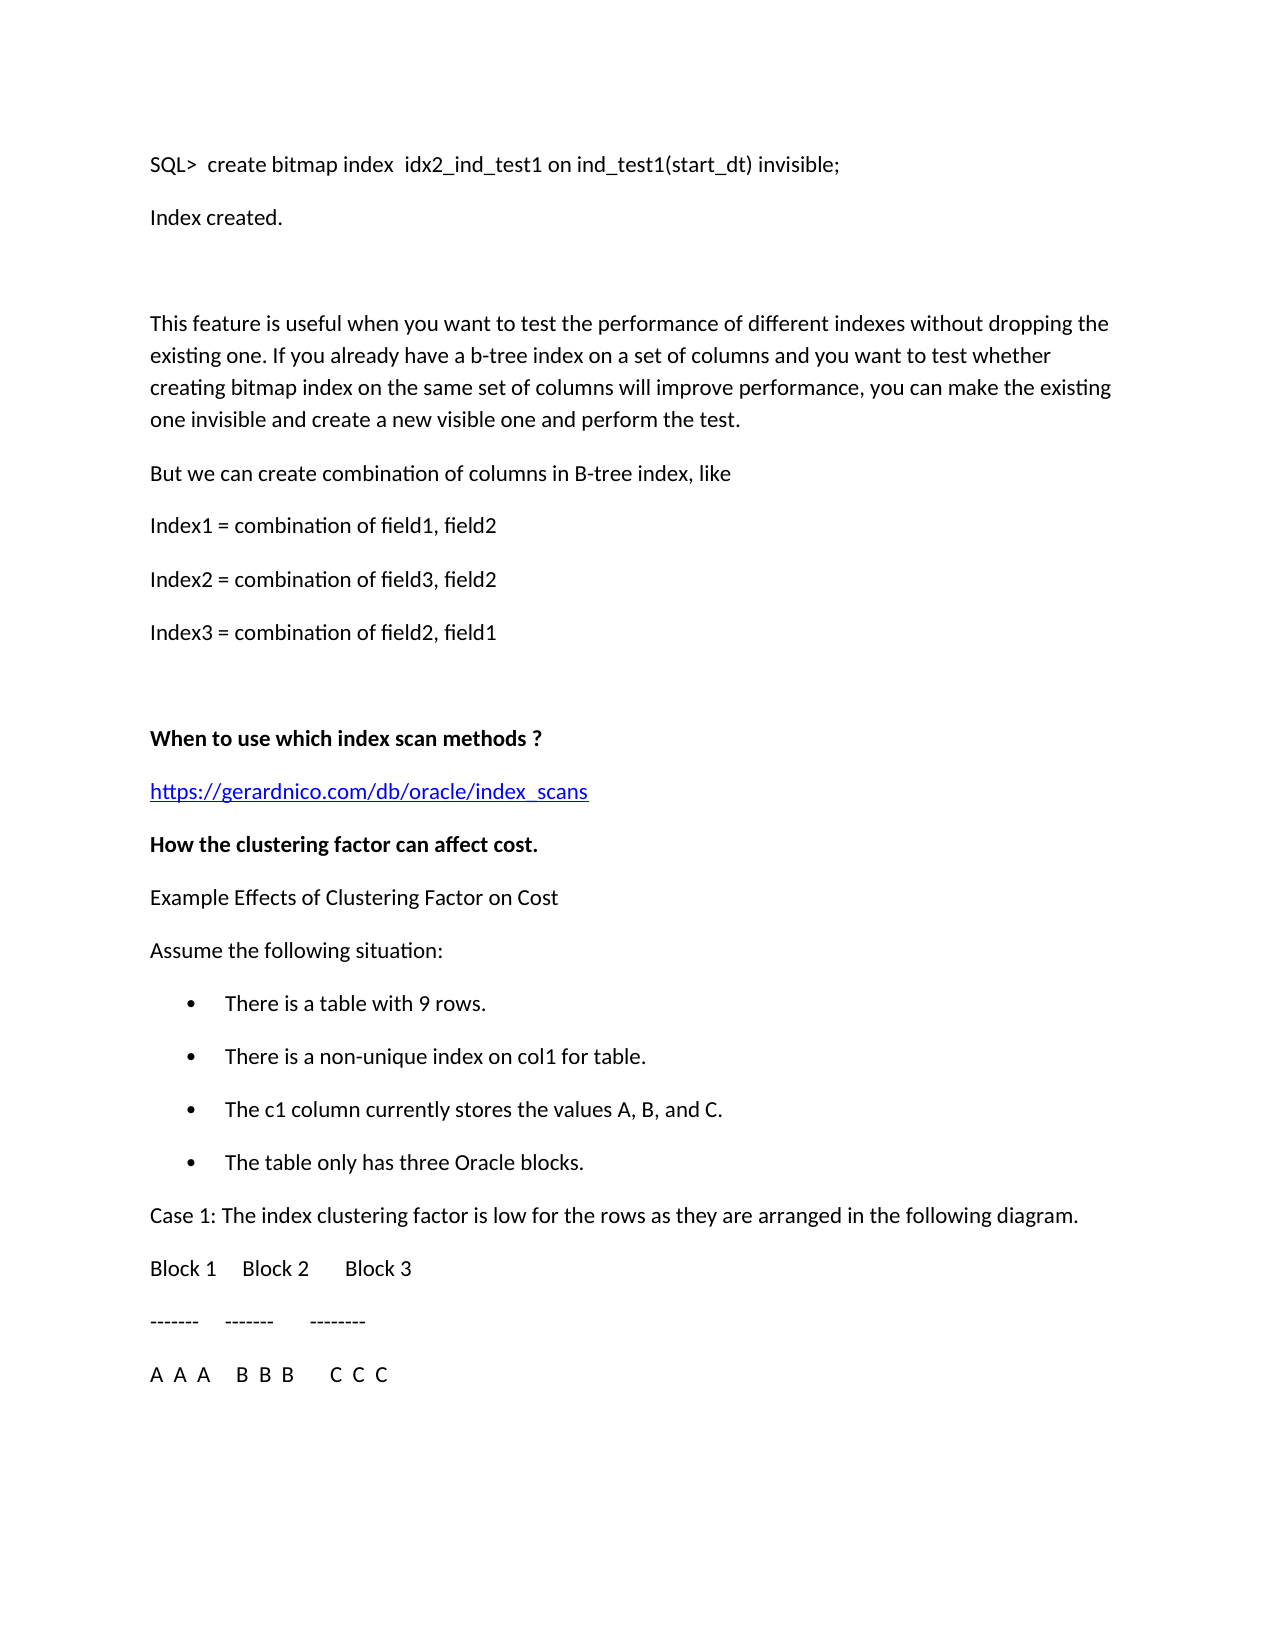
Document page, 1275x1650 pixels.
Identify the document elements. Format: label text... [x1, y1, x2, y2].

text Index2 = combination of field3, field2 [150, 565, 1125, 593]
text SQL> create bitmap index idx2_ind_test1 on ind_test1(start_dt) invisible; [150, 150, 1125, 178]
list There is a non-unique index on col1 for table. [187, 1042, 1125, 1070]
text Index1 = combination of field1, field2 [150, 512, 1125, 540]
text https://gerardnico.com/db/oracle/index_scans [150, 777, 1125, 805]
text When to use which index scan methods ? [150, 724, 1125, 752]
text Block 1 Block 2 Block 3 [150, 1254, 1125, 1282]
text Index3 = combination of field2, field1 [150, 618, 1125, 646]
text Case 1: The index clustering factor is low for the rows as they are arranged in the following diagram. [150, 1201, 1125, 1229]
text But we can create combination of columns in B-tree index, like [150, 459, 1125, 487]
text ------- ------- -------- [150, 1307, 1125, 1335]
text Example Effects of Clustering Factor on Cost [150, 883, 1125, 911]
text A A A B B B C C C [150, 1360, 1125, 1388]
text This feature is useful when you want to test the performance of different indexes without dropping the existing one. If you already have a b-tree index on a set of columns and you want to test whether creating bitmap index on the same set of columns will improve performance, you can make the existing one invisible and create a new visible one and perform the test. [150, 309, 1125, 434]
list The c1 column currently stores the values A, B, and C. [187, 1095, 1125, 1123]
text How the clustering factor can affect cost. [150, 830, 1125, 858]
list There is a table with 9 rows. [187, 989, 1125, 1017]
list The table only has three Oracle blocks. [187, 1148, 1125, 1176]
text Index created. [150, 203, 1125, 231]
text Assume the following situation: [150, 936, 1125, 964]
